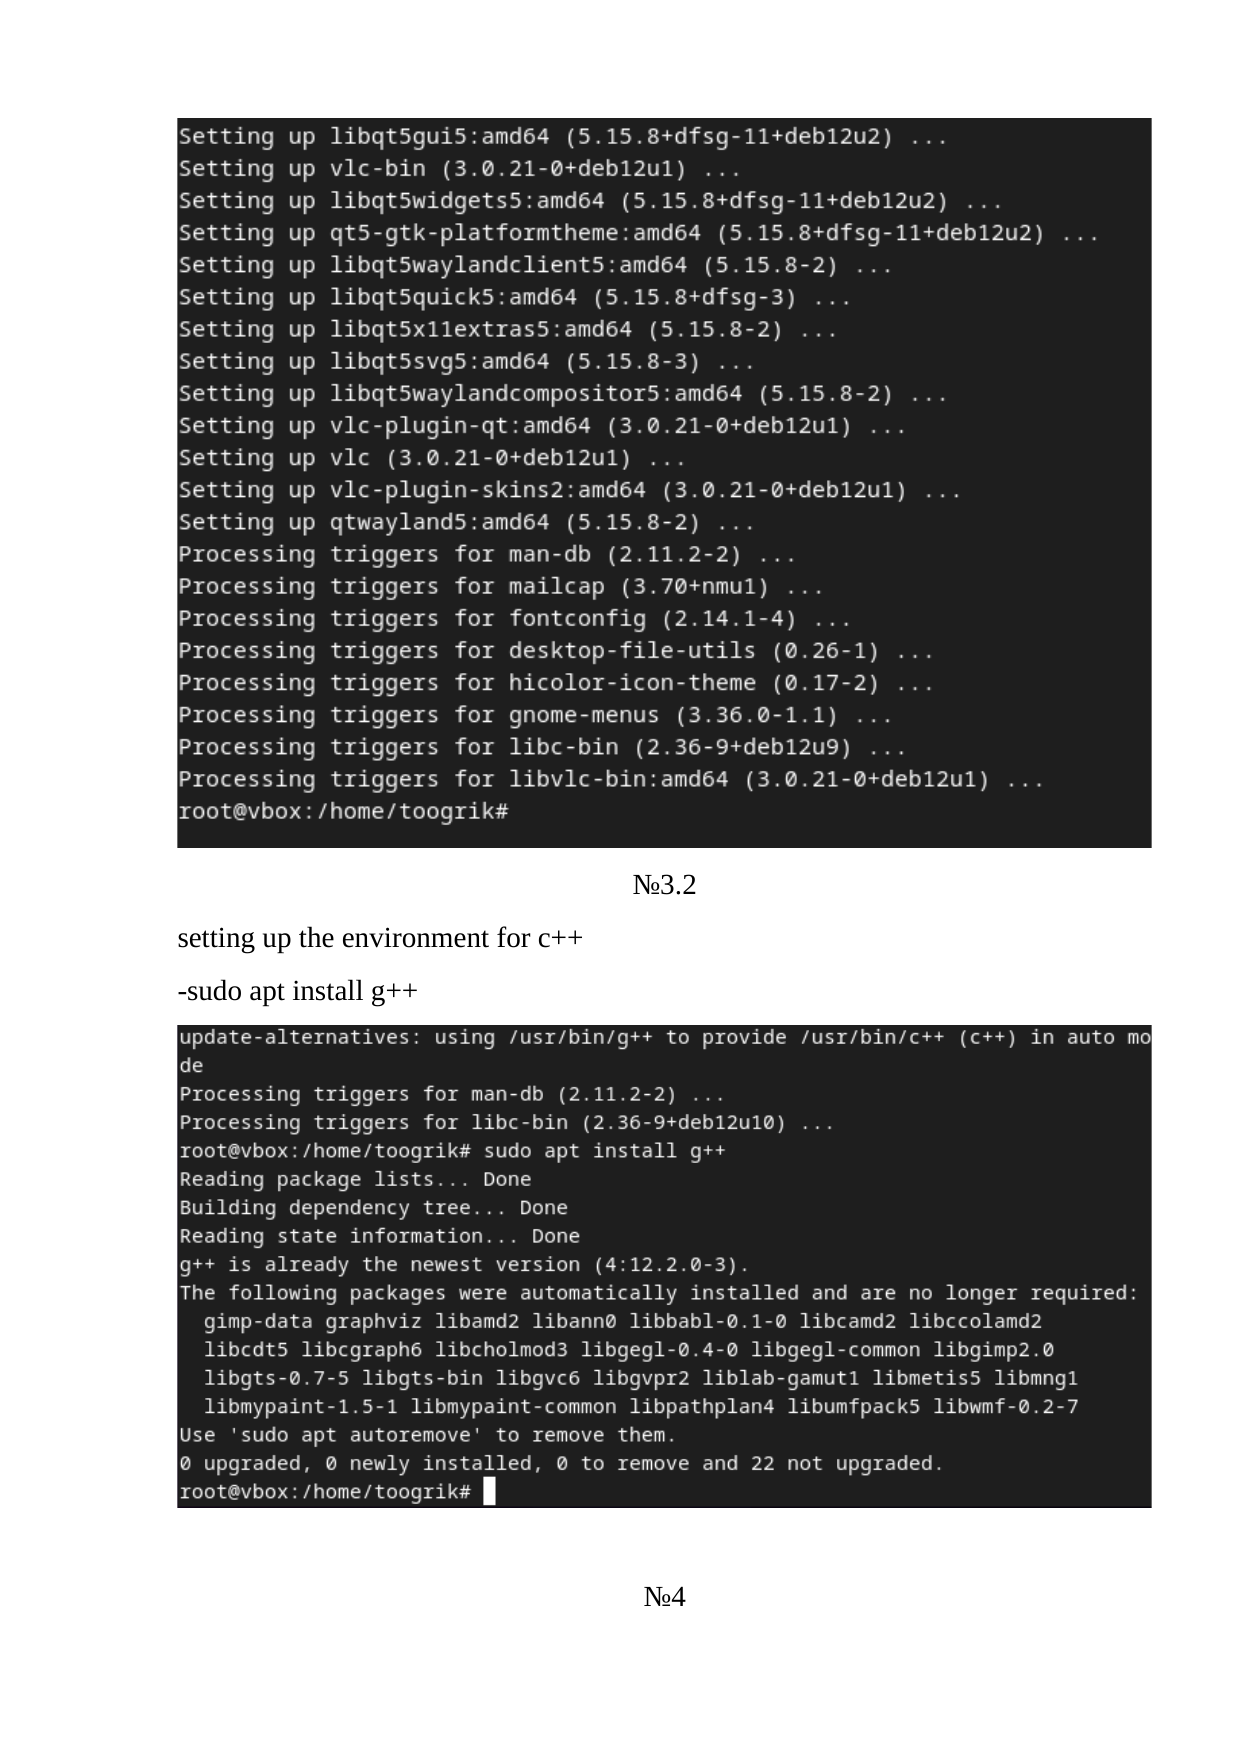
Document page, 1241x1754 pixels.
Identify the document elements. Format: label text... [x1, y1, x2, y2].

picture [177, 118, 1152, 848]
picture [177, 1025, 1152, 1508]
text №3.2 [177, 867, 1152, 901]
text setting up the environment for c++ [177, 920, 1152, 953]
text -sudo apt install g++ [177, 973, 1152, 1006]
text №4 [177, 1579, 1152, 1613]
